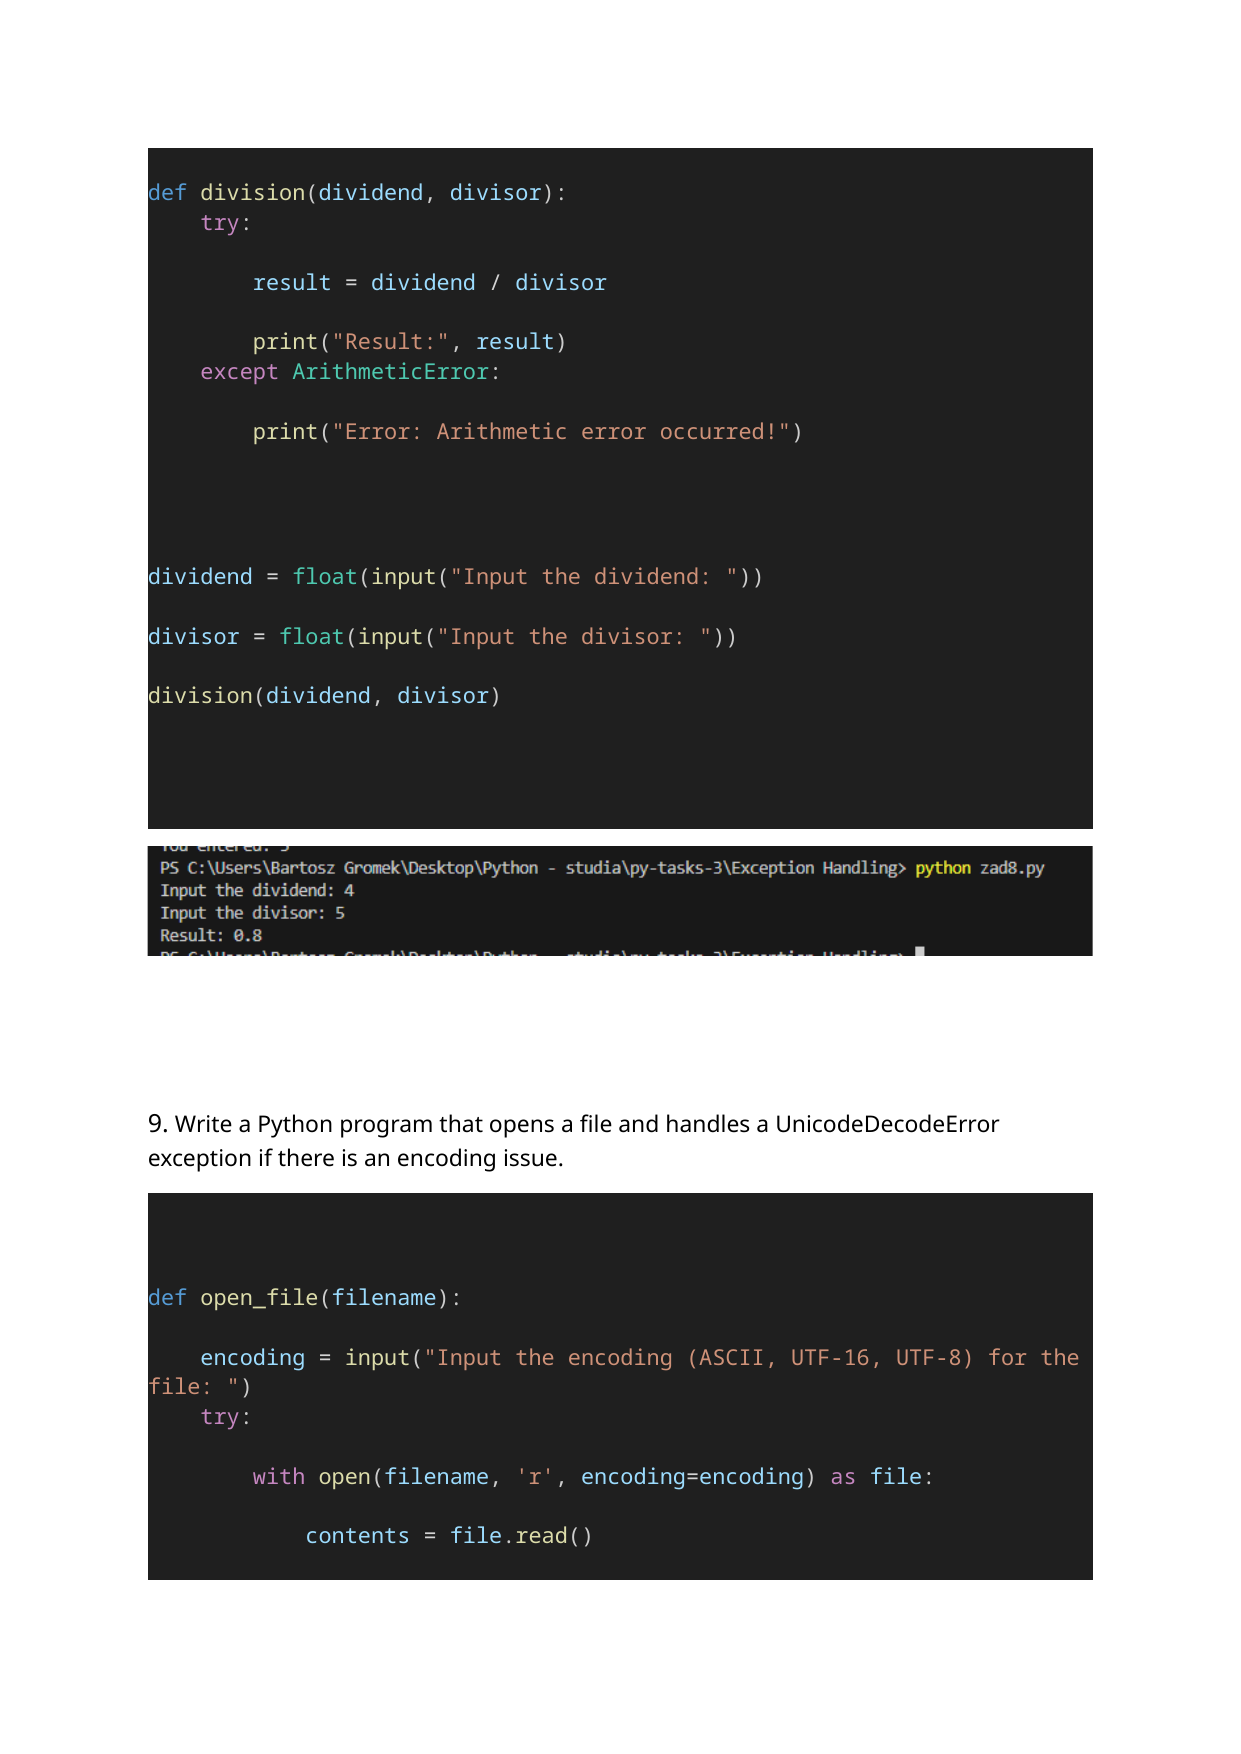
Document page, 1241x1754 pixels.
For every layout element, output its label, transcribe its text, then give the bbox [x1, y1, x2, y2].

text try: [148, 207, 1093, 237]
text except ArithmeticError: [148, 356, 1093, 386]
text result = dividend / divisor [148, 267, 1093, 297]
text with open(filename, 'r', encoding=encoding) as file: [148, 1461, 1093, 1491]
text division(dividend, divisor) [148, 681, 1093, 710]
text try: [148, 1401, 1093, 1431]
text def open_file(filename): [148, 1282, 1093, 1312]
text encoding = input("Input the encoding (ASCII, UTF-16, UTF-8) for the file: ") [148, 1342, 1093, 1401]
text contents = file.read() [148, 1520, 1093, 1550]
text 9. Write a Python program that opens a file and handles a UnicodeDecodeError exception if there is an encoding issue. [148, 1106, 1093, 1173]
text print("Error: Arithmetic error occurred!") [148, 416, 1093, 446]
text divisor = float(input("Input the divisor: ")) [148, 621, 1093, 651]
text print("Result:", result) [148, 326, 1093, 356]
text def division(dividend, divisor): [148, 177, 1093, 207]
text dividend = float(input("Input the dividend: ")) [148, 561, 1093, 591]
picture [147, 846, 1093, 956]
